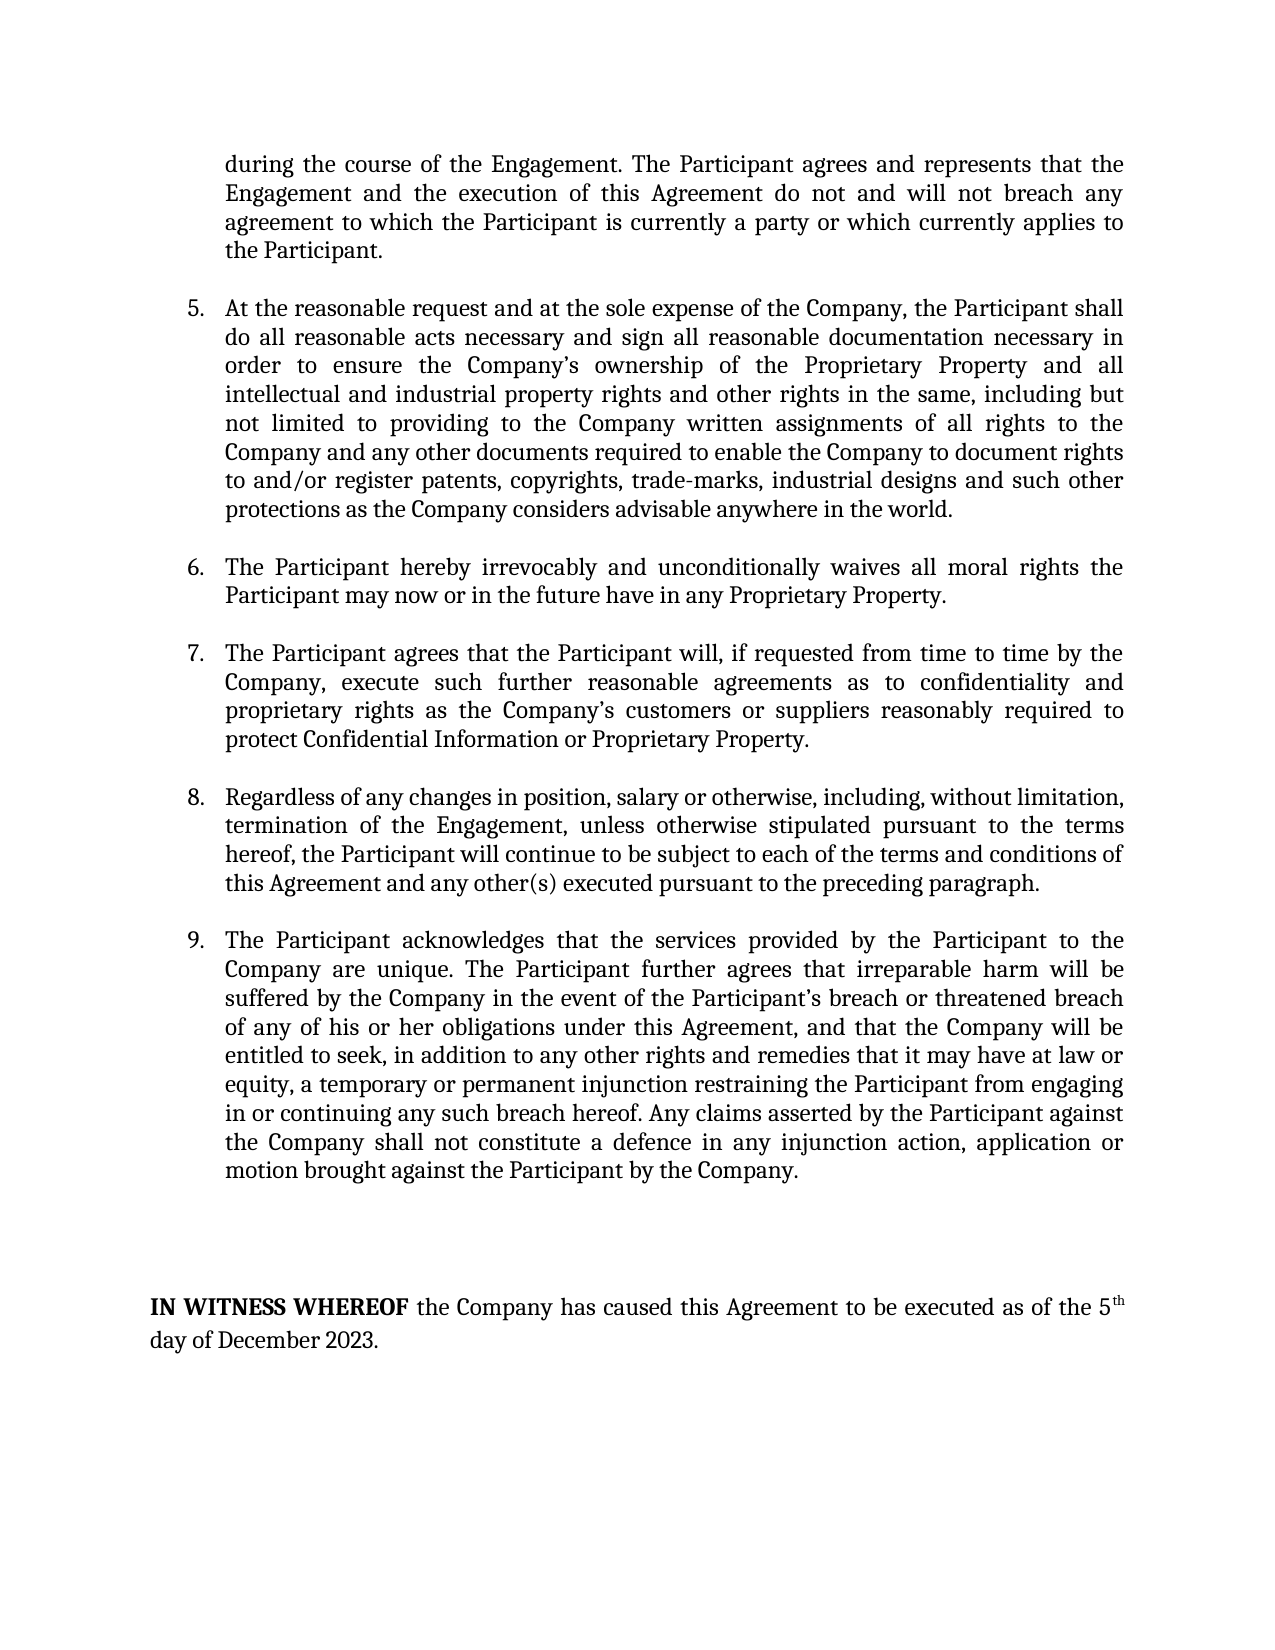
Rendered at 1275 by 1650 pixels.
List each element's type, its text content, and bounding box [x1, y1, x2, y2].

list Regardless of any changes in position, salary or otherwise, including, without limitation, termination of the Engagement, unless otherwise stipulated pursuant to the terms hereof, the Participant will continue to be subject to each of the terms and conditions of this Agreement and any other(s) executed pursuant to the preceding paragraph. [187, 782, 1125, 897]
list The Participant acknowledges that the services provided by the Participant to the Company are unique. The Participant further agrees that irreparable harm will be suffered by the Company in the event of the Participant’s breach or threatened breach of any of his or her obligations under this Agreement, and that the Company will be entitled to seek, in addition to any other rights and remedies that it may have at law or equity, a temporary or permanent injunction restraining the Participant from engaging in or continuing any such breach hereof. Any claims asserted by the Participant against the Company shall not constitute a defence in any injunction action, application or motion brought against the Participant by the Company. [187, 926, 1125, 1185]
list The Participant agrees that the Participant will, if requested from time to time by the Company, execute such further reasonable agreements as to confidentiality and proprietary rights as the Company’s customers or suppliers reasonably required to protect Confidential Information or Proprietary Property. [187, 639, 1125, 754]
text IN WITNESS WHEREOF the Company has caused this Agreement to be executed as of the 5th day of December 2023. [150, 1293, 1125, 1354]
list At the reasonable request and at the sole expense of the Company, the Participant shall do all reasonable acts necessary and sign all reasonable documentation necessary in order to ensure the Company’s ownership of the Proprietary Property and all intellectual and industrial property rights and other rights in the same, including but not limited to providing to the Company written assignments of all rights to the Company and any other documents required to enable the Company to document rights to and/or register patents, copyrights, trade-marks, industrial designs and such other protections as the Company considers advisable anywhere in the world. [187, 294, 1125, 524]
list The Participant hereby irrevocably and unconditionally waives all moral rights the Participant may now or in the future have in any Proprietary Property. [187, 552, 1125, 610]
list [187, 150, 1125, 265]
